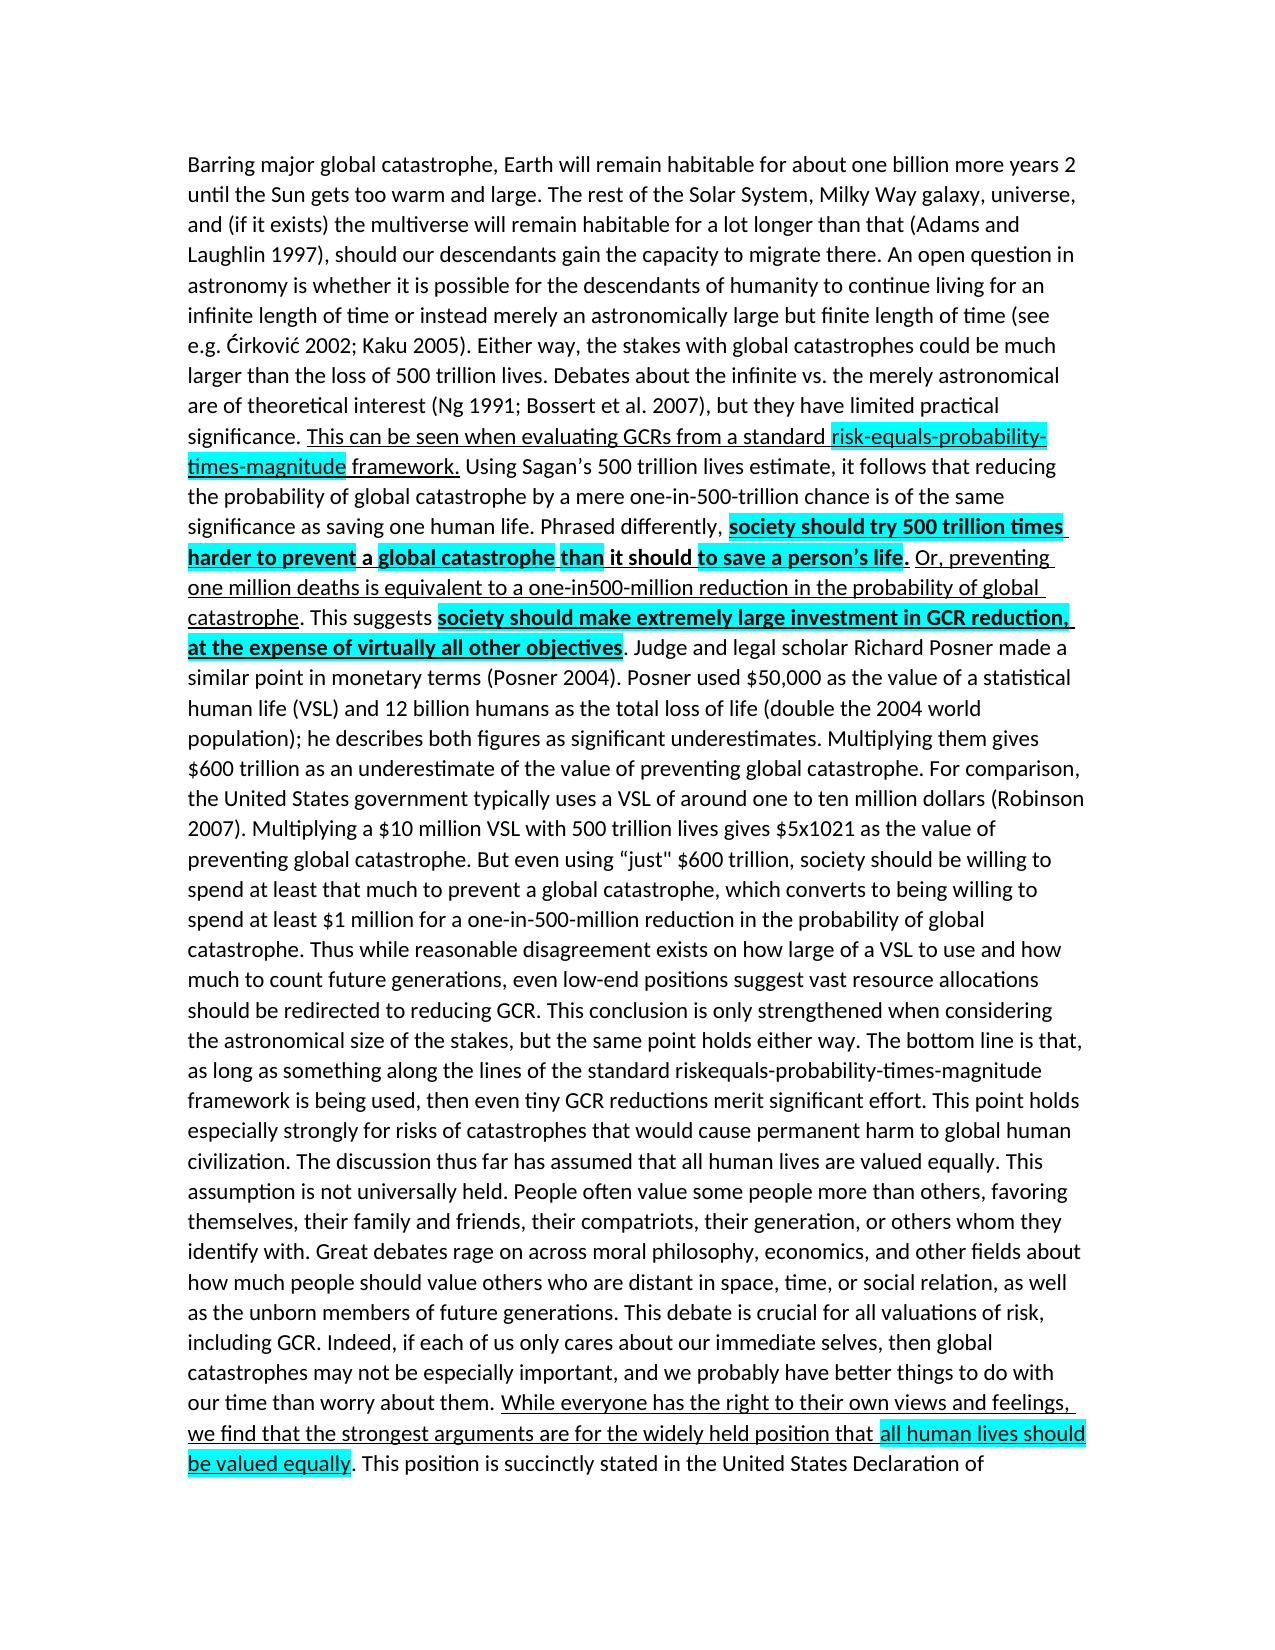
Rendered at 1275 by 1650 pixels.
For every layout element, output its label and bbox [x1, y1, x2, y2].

text [187, 150, 1087, 1477]
